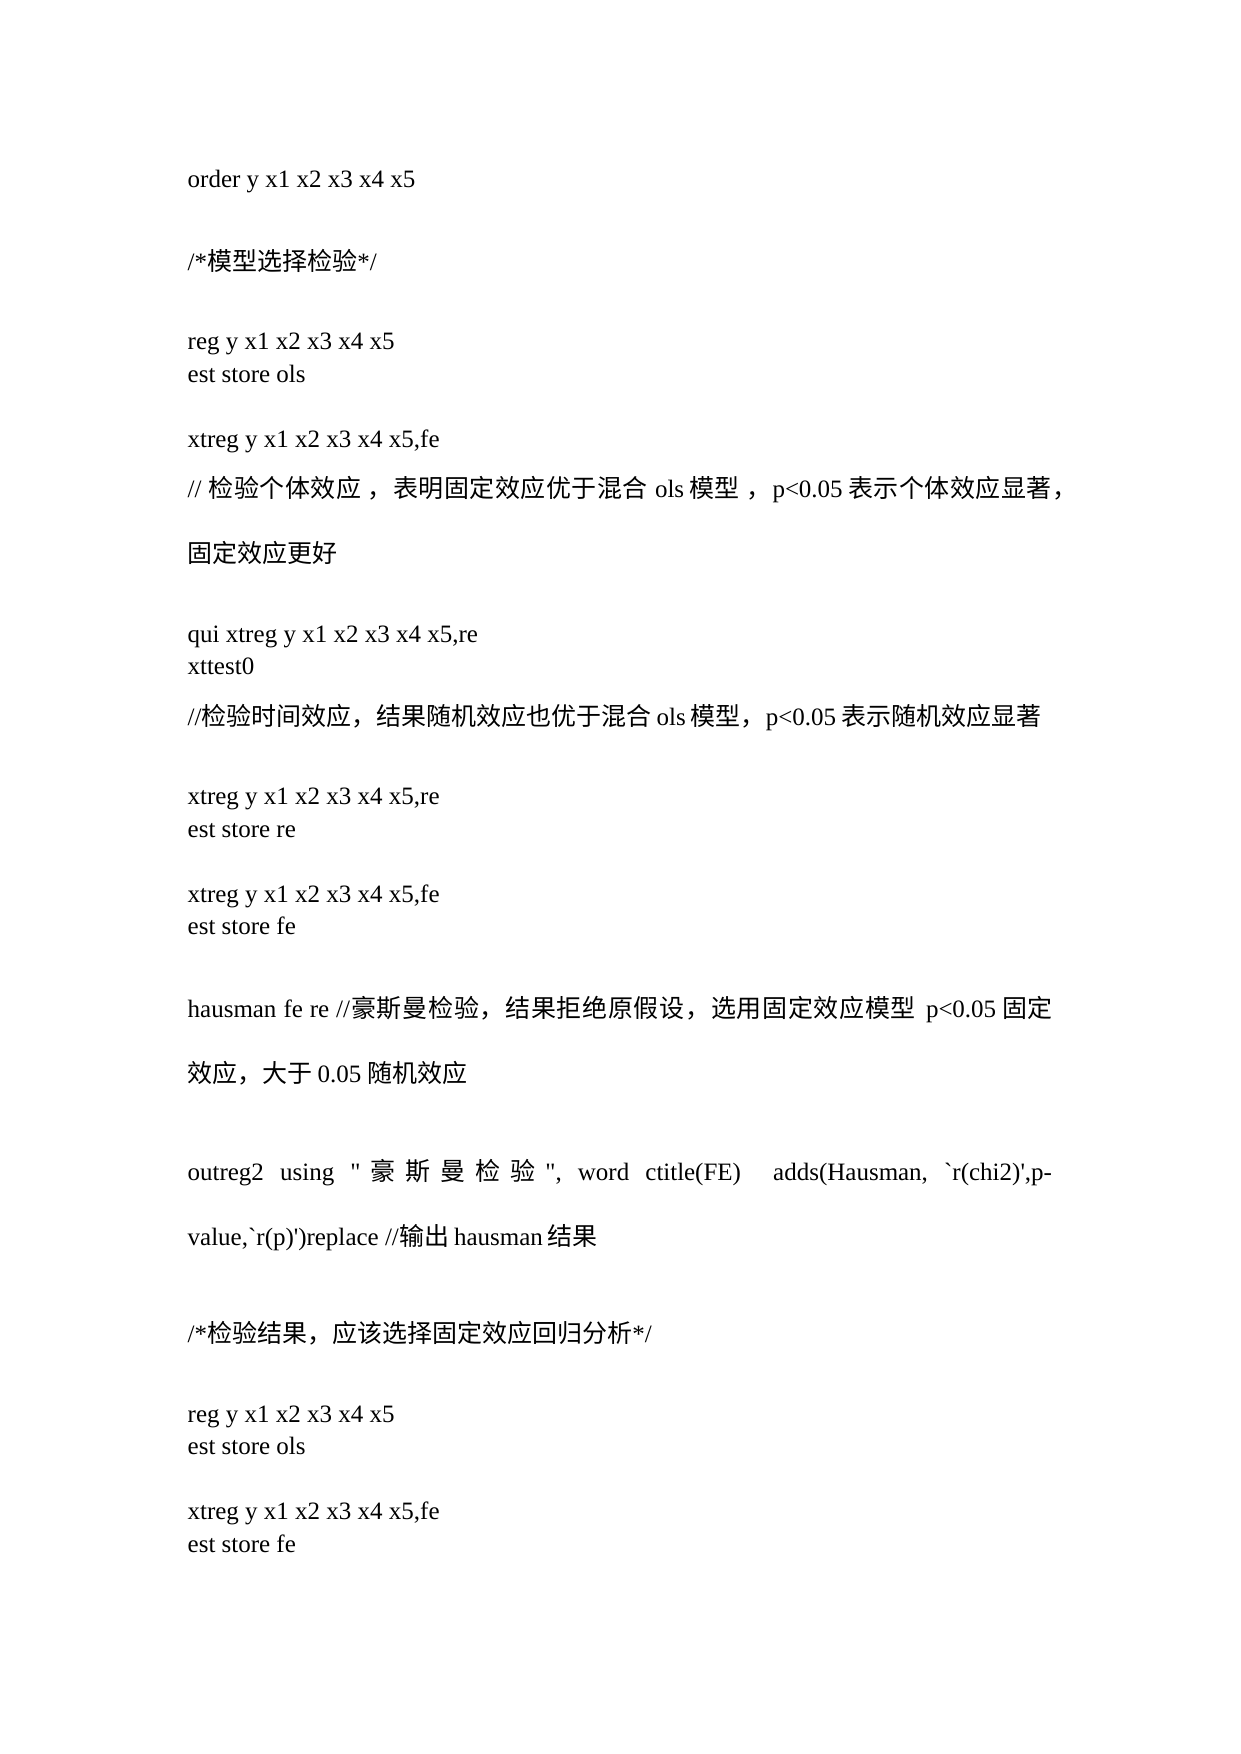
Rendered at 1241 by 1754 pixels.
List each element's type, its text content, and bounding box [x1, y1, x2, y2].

text outreg2 using "豪斯曼检验", word ctitle(FE) adds(Hausman, `r(chi2)',p-value,`r(p)')replace //输出hausman结果 [187, 1137, 1053, 1267]
text est store re [187, 812, 1053, 844]
text xtreg y x1 x2 x3 x4 x5,fe [187, 1494, 1053, 1527]
text /*检验结果，应该选择固定效应回归分析*/ [187, 1299, 1053, 1364]
text est store fe [187, 909, 1053, 942]
text xtreg y x1 x2 x3 x4 x5,fe [187, 877, 1053, 909]
text // 检验个体效应 ，表明固定效应优于混合ols模型 ，p<0.05表示个体效应显著，固定效应更好 [187, 454, 1053, 584]
text xtreg y x1 x2 x3 x4 x5,re [187, 779, 1053, 812]
text xttest0 [187, 649, 1053, 682]
text hausman fe re //豪斯曼检验，结果拒绝原假设，选用固定效应模型 p<0.05固定效应，大于0.05 随机效应 [187, 974, 1053, 1104]
text reg y x1 x2 x3 x4 x5 [187, 324, 1053, 357]
text reg y x1 x2 x3 x4 x5 [187, 1397, 1053, 1429]
text est store fe [187, 1527, 1053, 1559]
text /*模型选择检验*/ [187, 227, 1053, 292]
text order y x1 x2 x3 x4 x5 [187, 162, 1053, 194]
text est store ols [187, 357, 1053, 389]
text xtreg y x1 x2 x3 x4 x5,fe [187, 422, 1053, 454]
text est store ols [187, 1429, 1053, 1462]
text //检验时间效应，结果随机效应也优于混合ols模型，p<0.05表示随机效应显著 [187, 682, 1053, 747]
text qui xtreg y x1 x2 x3 x4 x5,re [187, 617, 1053, 649]
